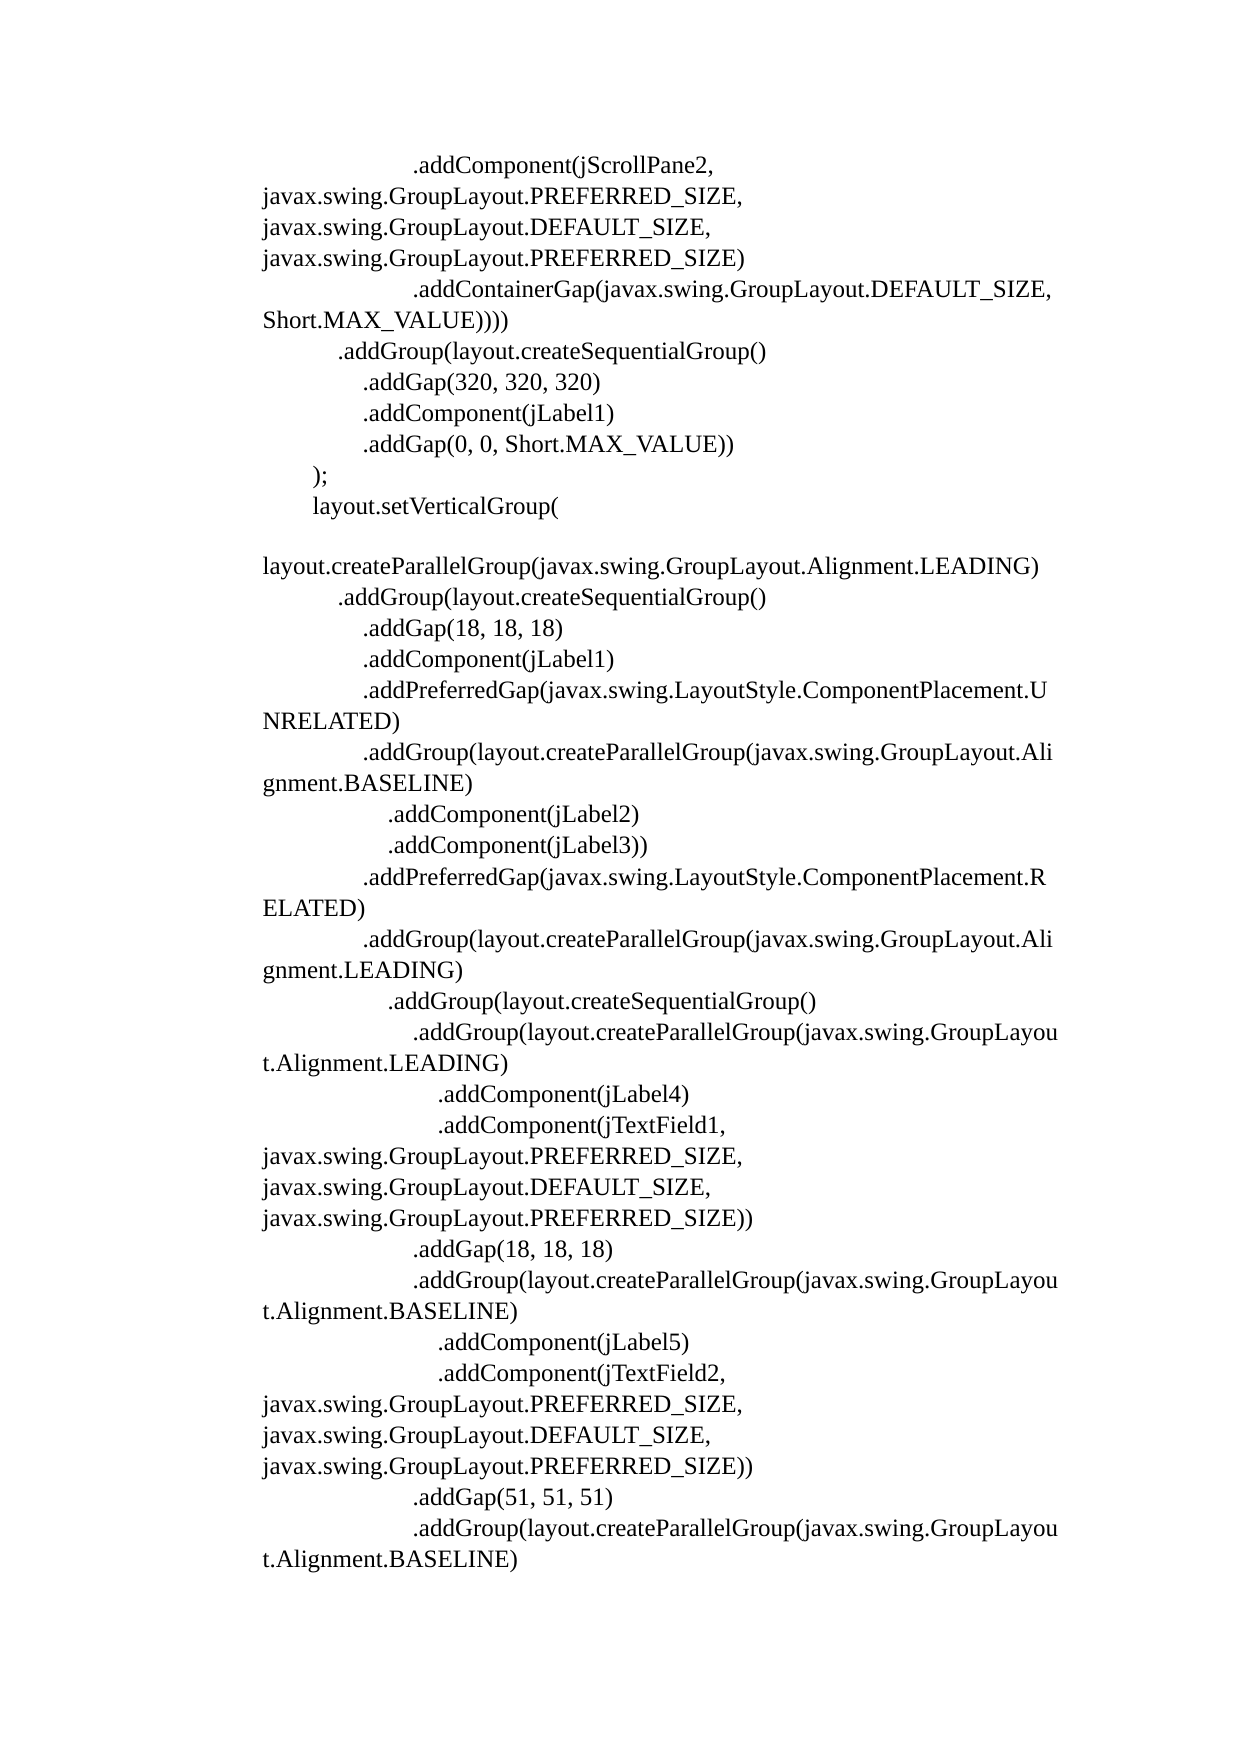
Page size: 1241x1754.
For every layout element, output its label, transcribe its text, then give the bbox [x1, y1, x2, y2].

list .addComponent(jLabel5) [262, 1327, 1060, 1356]
list .addComponent(jLabel4) [262, 1079, 1060, 1108]
list .addGroup(layout.createParallelGroup(javax.swing.GroupLayout.Alignment.BASELINE) [262, 1265, 1060, 1325]
list .addPreferredGap(javax.swing.LayoutStyle.ComponentPlacement.RELATED) [262, 862, 1060, 921]
list layout.createParallelGroup(javax.swing.GroupLayout.Alignment.LEADING) [262, 522, 1060, 580]
list .addComponent(jLabel1) [262, 398, 1060, 427]
list .addComponent(jLabel3)) [262, 831, 1060, 859]
list .addGroup(layout.createParallelGroup(javax.swing.GroupLayout.Alignment.LEADING) [262, 1017, 1060, 1077]
list .addGap(320, 320, 320) [262, 367, 1060, 396]
list .addContainerGap(javax.swing.GroupLayout.DEFAULT_SIZE, Short.MAX_VALUE)))) [262, 274, 1060, 334]
list .addComponent(jTextField2, javax.swing.GroupLayout.PREFERRED_SIZE, javax.swing.GroupLayout.DEFAULT_SIZE, javax.swing.GroupLayout.PREFERRED_SIZE)) [262, 1358, 1060, 1480]
list .addGap(51, 51, 51) [262, 1482, 1060, 1511]
list .addGroup(layout.createParallelGroup(javax.swing.GroupLayout.Alignment.BASELINE) [262, 737, 1060, 797]
list .addGroup(layout.createSequentialGroup() [262, 336, 1060, 365]
list .addPreferredGap(javax.swing.LayoutStyle.ComponentPlacement.UNRELATED) [262, 675, 1060, 735]
list .addGroup(layout.createParallelGroup(javax.swing.GroupLayout.Alignment.BASELINE) [262, 1513, 1060, 1573]
list .addComponent(jTextField1, javax.swing.GroupLayout.PREFERRED_SIZE, javax.swing.GroupLayout.DEFAULT_SIZE, javax.swing.GroupLayout.PREFERRED_SIZE)) [262, 1110, 1060, 1232]
list .addGap(0, 0, Short.MAX_VALUE)) [262, 429, 1060, 458]
list .addComponent(jScrollPane2, javax.swing.GroupLayout.PREFERRED_SIZE, javax.swing.GroupLayout.DEFAULT_SIZE, javax.swing.GroupLayout.PREFERRED_SIZE) [262, 150, 1060, 272]
list .addComponent(jLabel1) [262, 644, 1060, 673]
list .addGroup(layout.createParallelGroup(javax.swing.GroupLayout.Alignment.LEADING) [262, 924, 1060, 983]
list .addGap(18, 18, 18) [262, 1234, 1060, 1263]
list layout.setVerticalGroup( [262, 491, 1060, 520]
list .addComponent(jLabel2) [262, 799, 1060, 828]
list .addGap(18, 18, 18) [262, 613, 1060, 642]
list .addGroup(layout.createSequentialGroup() [262, 986, 1060, 1014]
list .addGroup(layout.createSequentialGroup() [262, 582, 1060, 611]
list ); [262, 460, 1060, 489]
